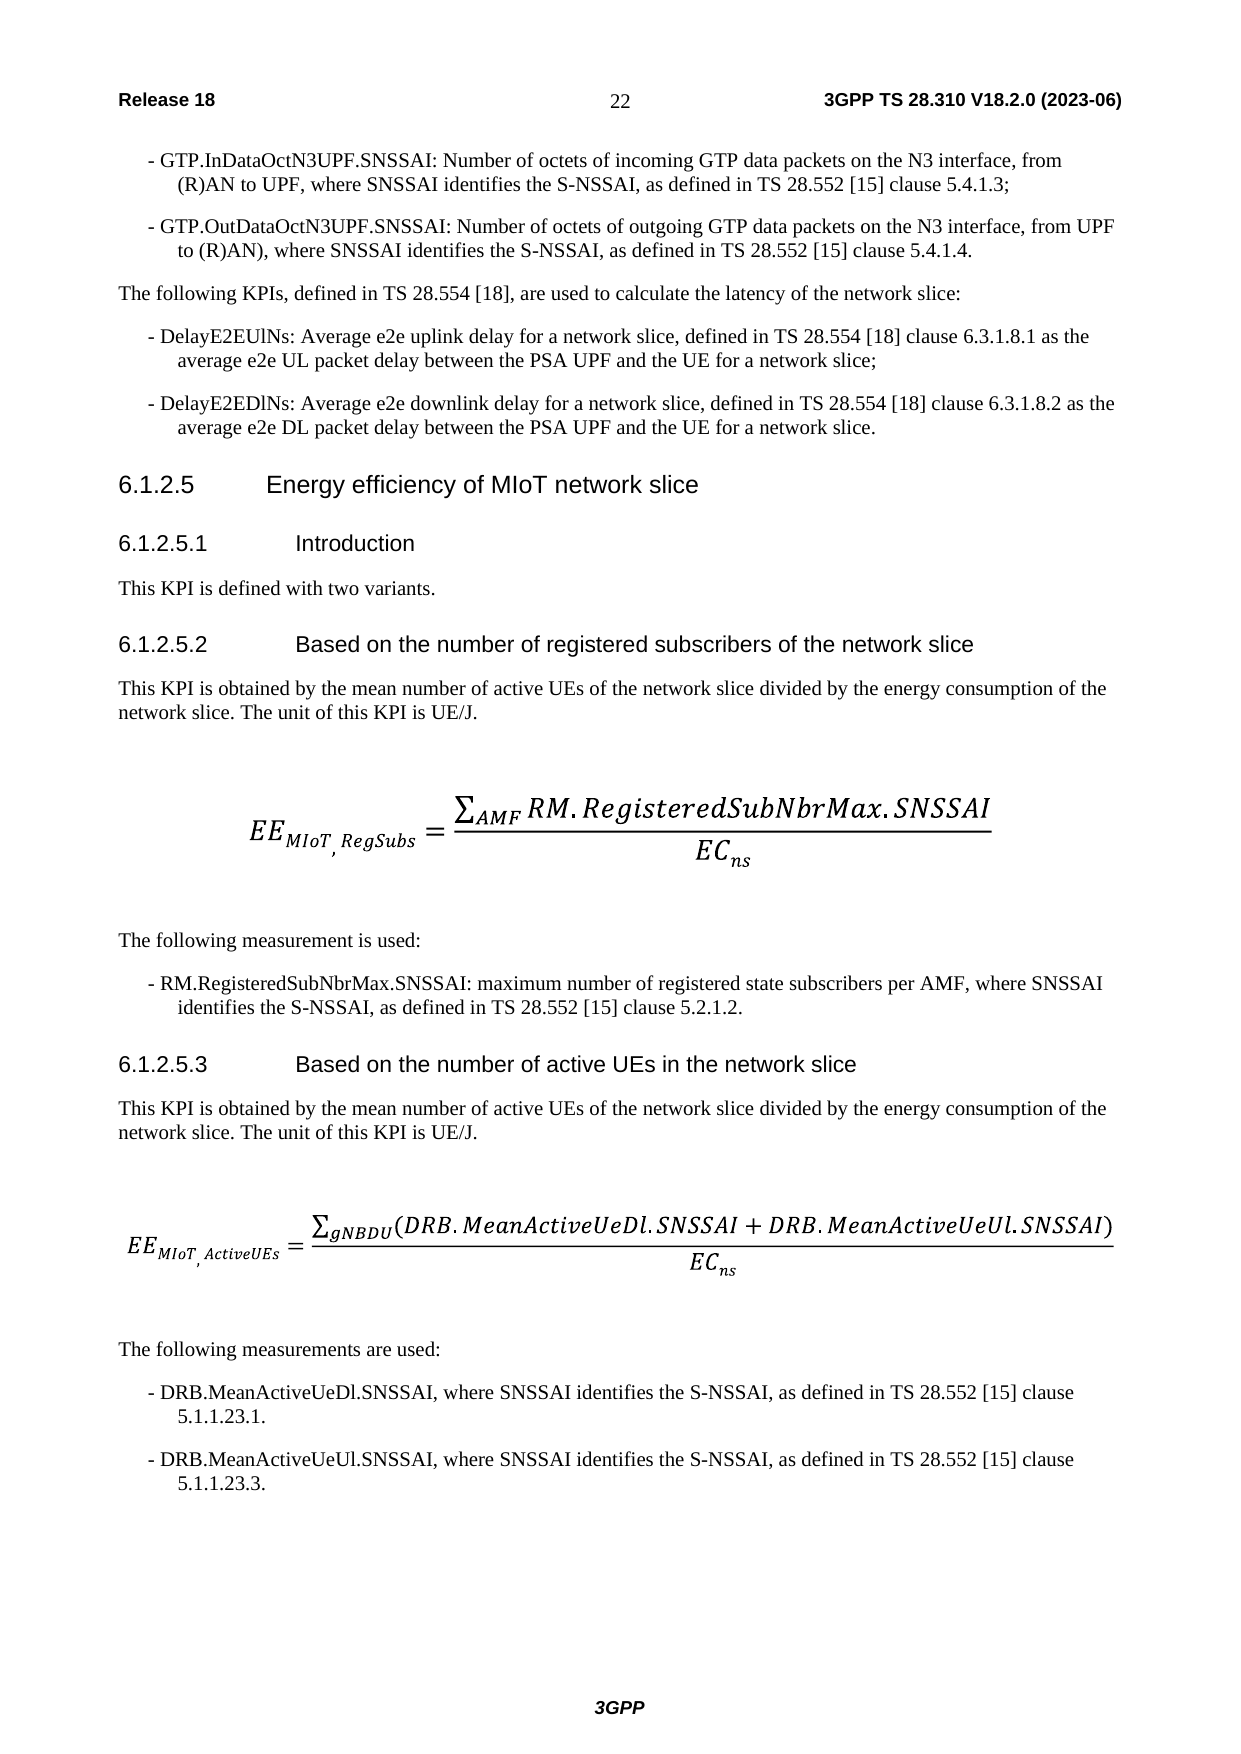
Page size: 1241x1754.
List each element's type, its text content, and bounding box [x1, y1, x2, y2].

text The following KPIs, defined in TS 28.554 [18], are used to calculate the latency of the network slice: [118, 281, 1122, 305]
text The following measurement is used: [118, 928, 1122, 952]
text - DRB.MeanActiveUeDl.SNSSAI, where SNSSAI identifies the S-NSSAI, as defined in TS 28.552 [15] clause 5.1.1.23.1. [148, 1380, 1122, 1428]
text The following measurements are used: [118, 1337, 1122, 1361]
text - DelayE2EDlNs: Average e2e downlink delay for a network slice, defined in TS 28.554 [18] clause 6.3.1.8.2 as the average e2e DL packet delay between the PSA UPF and the UE for a network slice. [148, 391, 1122, 439]
text This KPI is obtained by the mean number of active UEs of the network slice divided by the energy consumption of the network slice. The unit of this KPI is UE/J. [118, 676, 1122, 724]
text This KPI is defined with two variants. [118, 575, 1122, 599]
subtitle 6.1.2.5.2 Based on the number of registered subscribers of the network slice [118, 631, 1122, 657]
text - GTP.OutDataOctN3UPF.SNSSAI: Number of octets of outgoing GTP data packets on the N3 interface, from UPF to (R)AN), where SNSSAI identifies the S-NSSAI, as defined in TS 28.552 [15] clause 5.4.1.4. [148, 214, 1122, 262]
text - DelayE2EUlNs: Average e2e uplink delay for a network slice, defined in TS 28.554 [18] clause 6.3.1.8.1 as the average e2e UL packet delay between the PSA UPF and the UE for a network slice; [148, 324, 1122, 372]
subtitle 6.1.2.5.1 Introduction [118, 530, 1122, 557]
text This KPI is obtained by the mean number of active UEs of the network slice divided by the energy consumption of the network slice. The unit of this KPI is UE/J. [118, 1096, 1122, 1144]
subtitle 6.1.2.5 Energy efficiency of MIoT network slice [118, 470, 1122, 499]
text - RM.RegisteredSubNbrMax.SNSSAI: maximum number of registered state subscribers per AMF, where SNSSAI identifies the S-NSSAI, as defined in TS 28.552 [15] clause 5.2.1.2. [148, 971, 1122, 1019]
text - GTP.InDataOctN3UPF.SNSSAI: Number of octets of incoming GTP data packets on the N3 interface, from (R)AN to UPF, where SNSSAI identifies the S-NSSAI, as defined in TS 28.552 [15] clause 5.4.1.3; [148, 147, 1122, 196]
subtitle 6.1.2.5.3 Based on the number of active UEs in the network slice [118, 1051, 1122, 1077]
text - DRB.MeanActiveUeUl.SNSSAI, where SNSSAI identifies the S-NSSAI, as defined in TS 28.552 [15] clause 5.1.1.23.3. [148, 1447, 1122, 1495]
